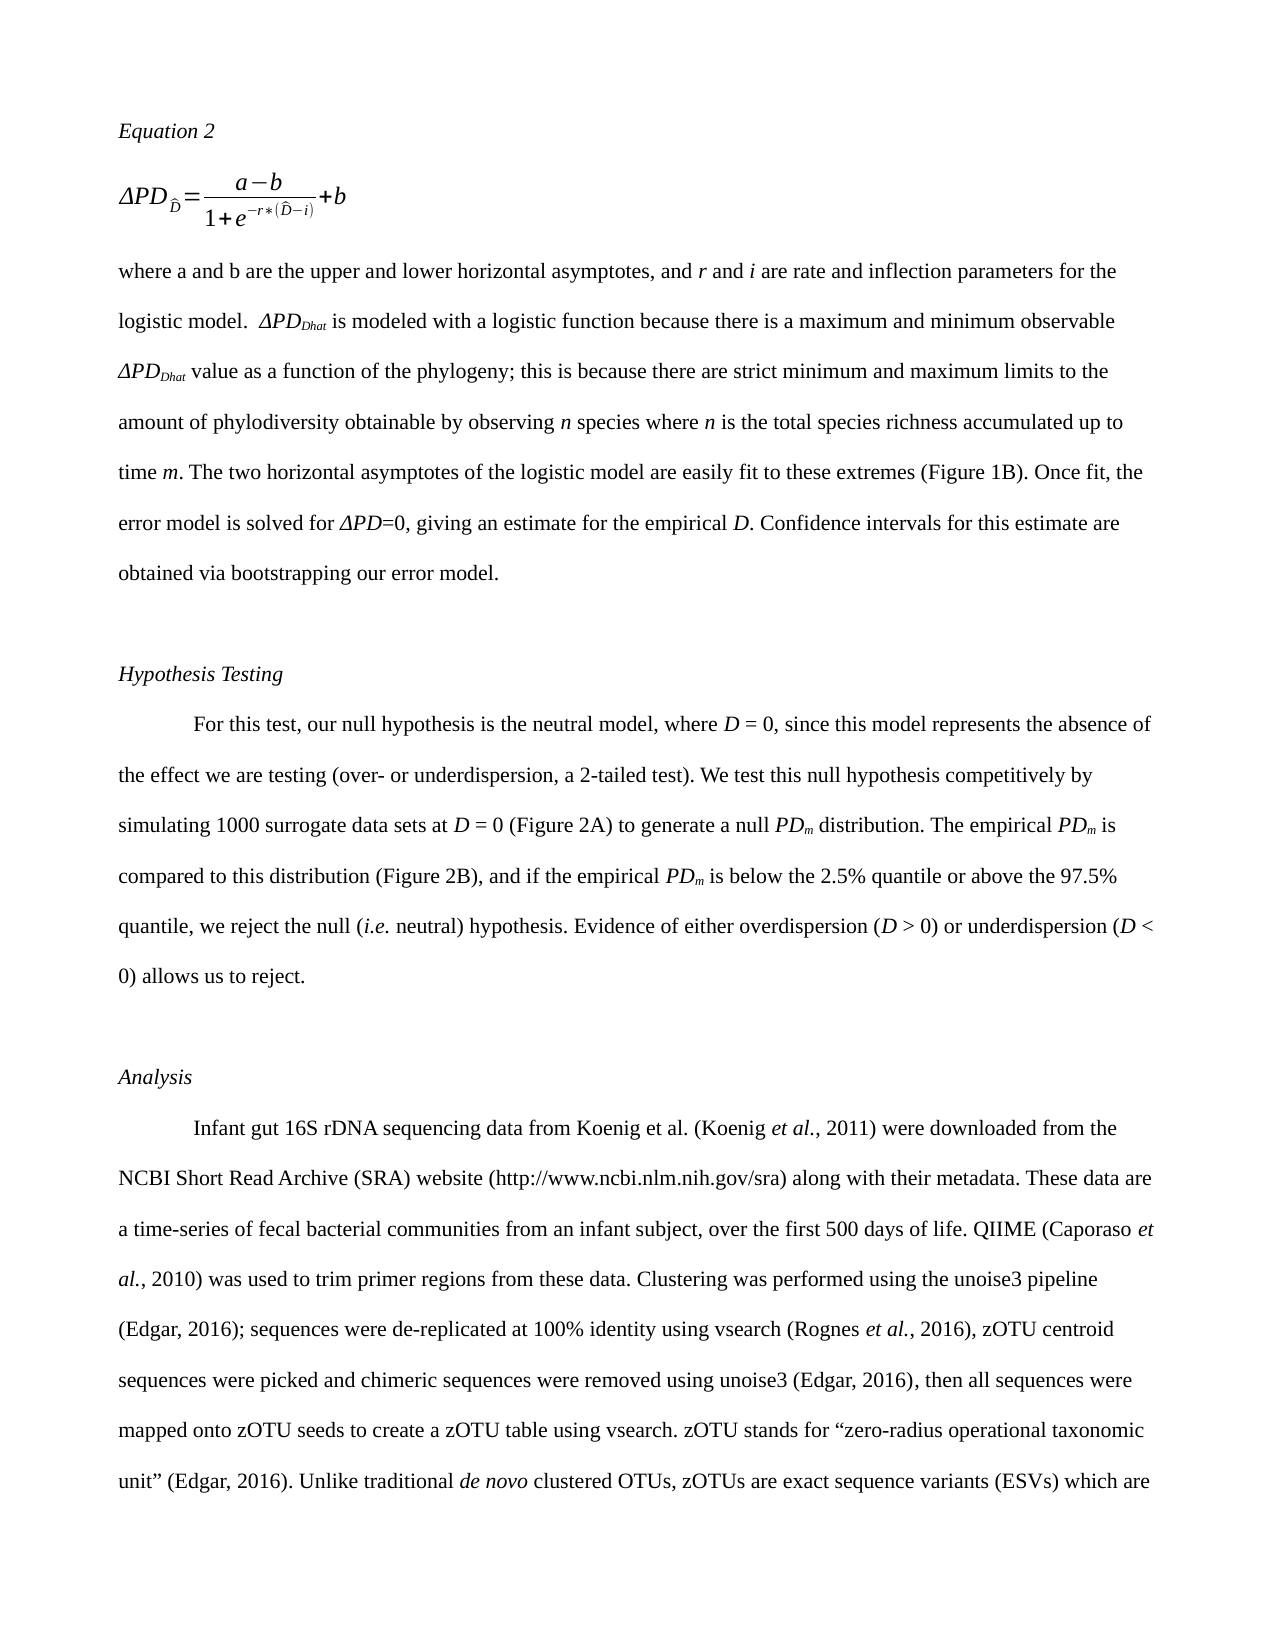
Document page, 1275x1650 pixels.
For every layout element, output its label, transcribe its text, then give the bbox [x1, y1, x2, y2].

text For this test, our null hypothesis is the neutral model, where D = 0, since this model represents the absence of the effect we are testing (over- or underdispersion, a 2-tailed test). We test this null hypothesis competitively by simulating 1000 surrogate data sets at D = 0 (Figure 2A) to generate a null PDm distribution. The empirical PDm is compared to this distribution (Figure 2B), and if the empirical PDm is below the 2.5% quantile or above the 97.5% quantile, we reject the null (i.e. neutral) hypothesis. Evidence of either overdispersion (D > 0) or underdispersion (D < 0) allows us to reject. [118, 711, 1157, 989]
subtitle Equation 2 [118, 118, 1157, 143]
subtitle Analysis [118, 1064, 1157, 1089]
text where a and b are the upper and lower horizontal asymptotes, and r and i are rate and inflection parameters for the logistic model. ΔPDDhat is modeled with a logistic function because there is a maximum and minimum observable ΔPDDhat value as a function of the phylogeny; this is because there are strict minimum and maximum limits to the amount of phylodiversity obtainable by observing n species where n is the total species richness accumulated up to time m. The two horizontal asymptotes of the logistic model are easily fit to these extremes (Figure 1B). Once fit, the error model is solved for ΔPD=0, giving an estimate for the empirical D. Confidence intervals for this estimate are obtained via bootstrapping our error model. [118, 258, 1157, 585]
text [118, 1115, 1157, 1493]
subtitle Hypothesis Testing [118, 661, 1157, 686]
